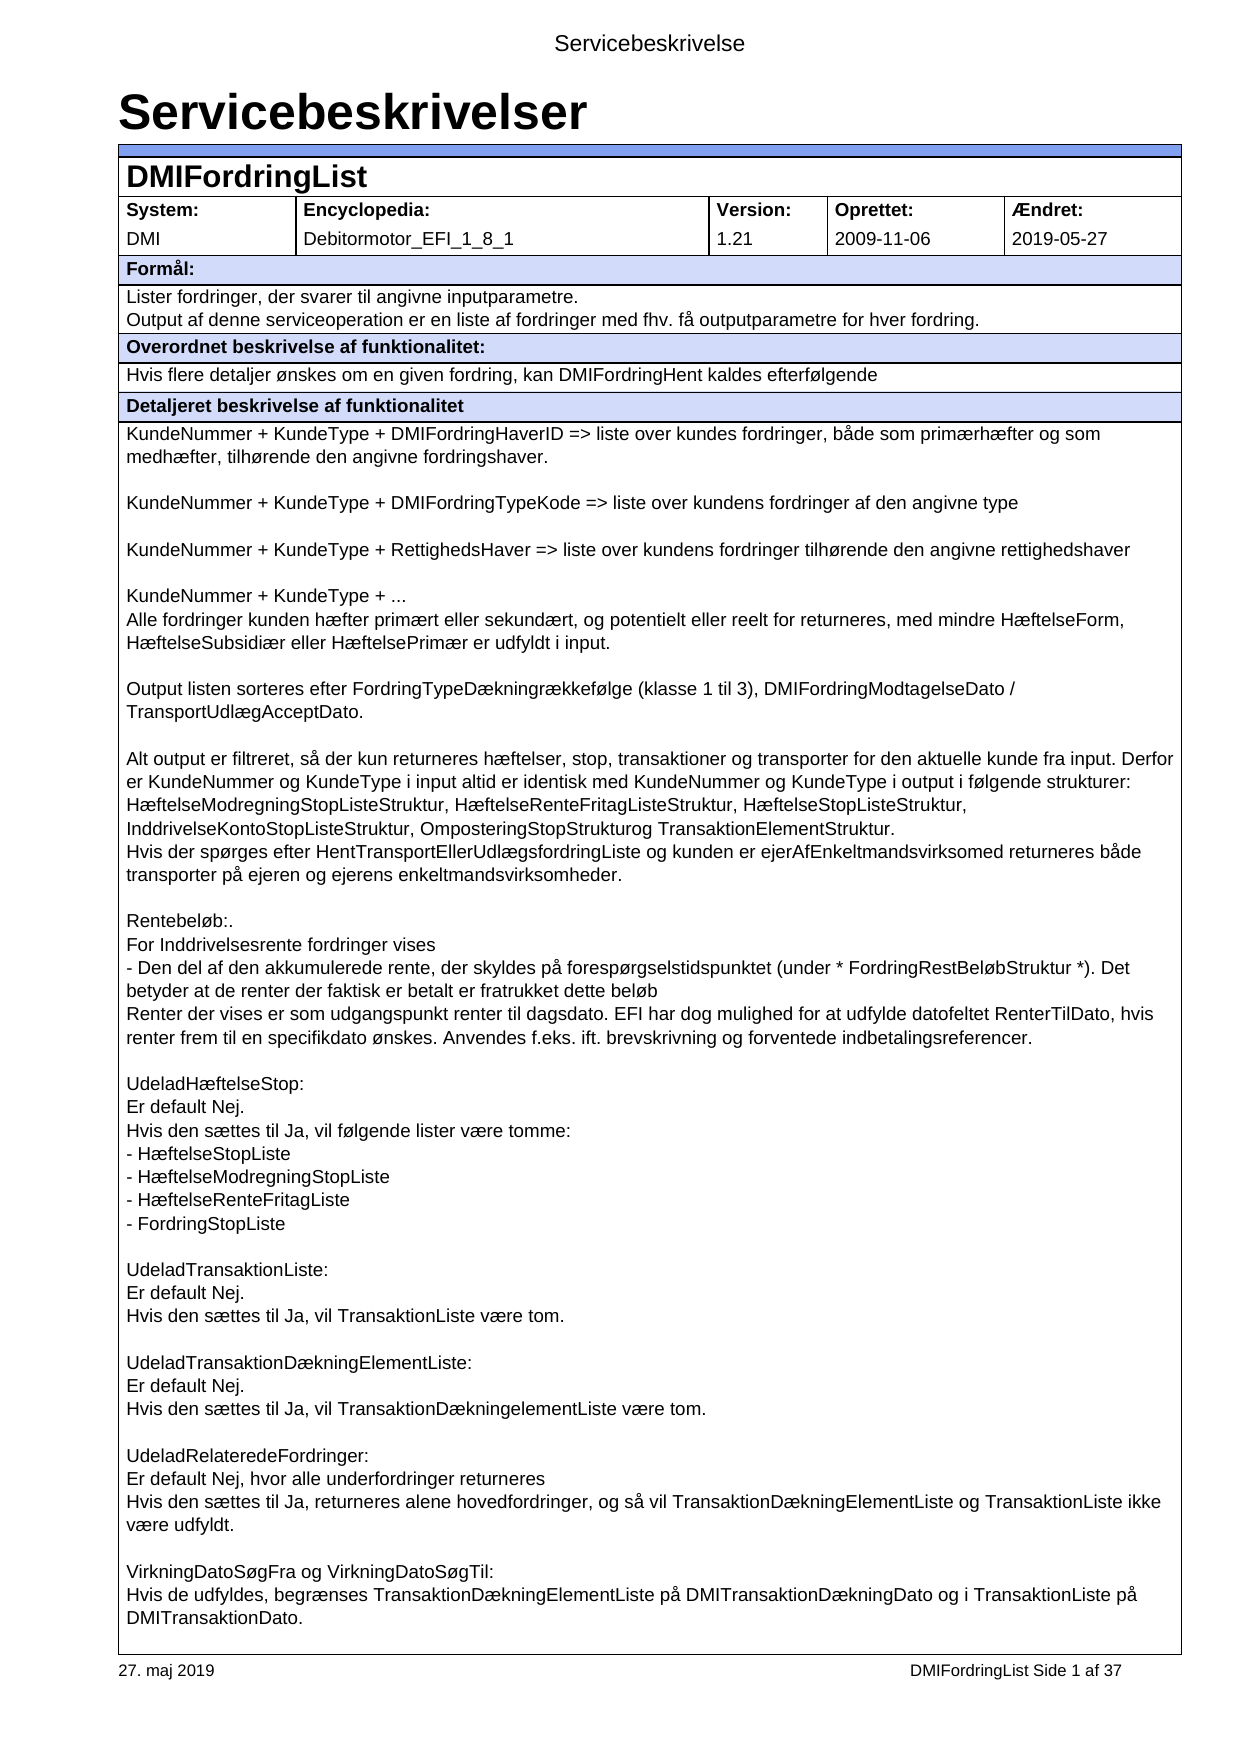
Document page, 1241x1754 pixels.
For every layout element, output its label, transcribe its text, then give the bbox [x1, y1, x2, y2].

table_cell Lister fordringer, der svarer til angivne inputparametre. Output af denne serviceoperation er en liste af fordringer med fhv. få outputparametre for hver fordring. [119, 286, 1181, 332]
table_cell Detaljeret beskrivelse af funktionalitet [119, 393, 1181, 421]
table_cell Version: [710, 197, 827, 225]
table_header [119, 145, 1181, 156]
table_cell Debitormotor_EFI_1_8_1 [297, 225, 708, 254]
table_cell Oprettet: [828, 197, 1004, 225]
text Servicebeskrivelser [118, 82, 1181, 140]
table_cell Overordnet beskrivelse af funktionalitet: [119, 334, 1181, 362]
table_cell System: [119, 197, 295, 225]
table_cell DMIFordringList [119, 158, 1181, 196]
table_cell 1.21 [710, 225, 827, 254]
table_cell 2019-05-27 [1005, 225, 1181, 254]
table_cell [119, 423, 1181, 1654]
table_cell Formål: [119, 256, 1181, 284]
table_cell Encyclopedia: [297, 197, 708, 225]
table_cell Ændret: [1005, 197, 1181, 225]
table_cell DMI [119, 225, 295, 254]
table_cell 2009-11-06 [828, 225, 1004, 254]
table_cell Hvis flere detaljer ønskes om en given fordring, kan DMIFordringHent kaldes efterfølgende [119, 364, 1181, 391]
